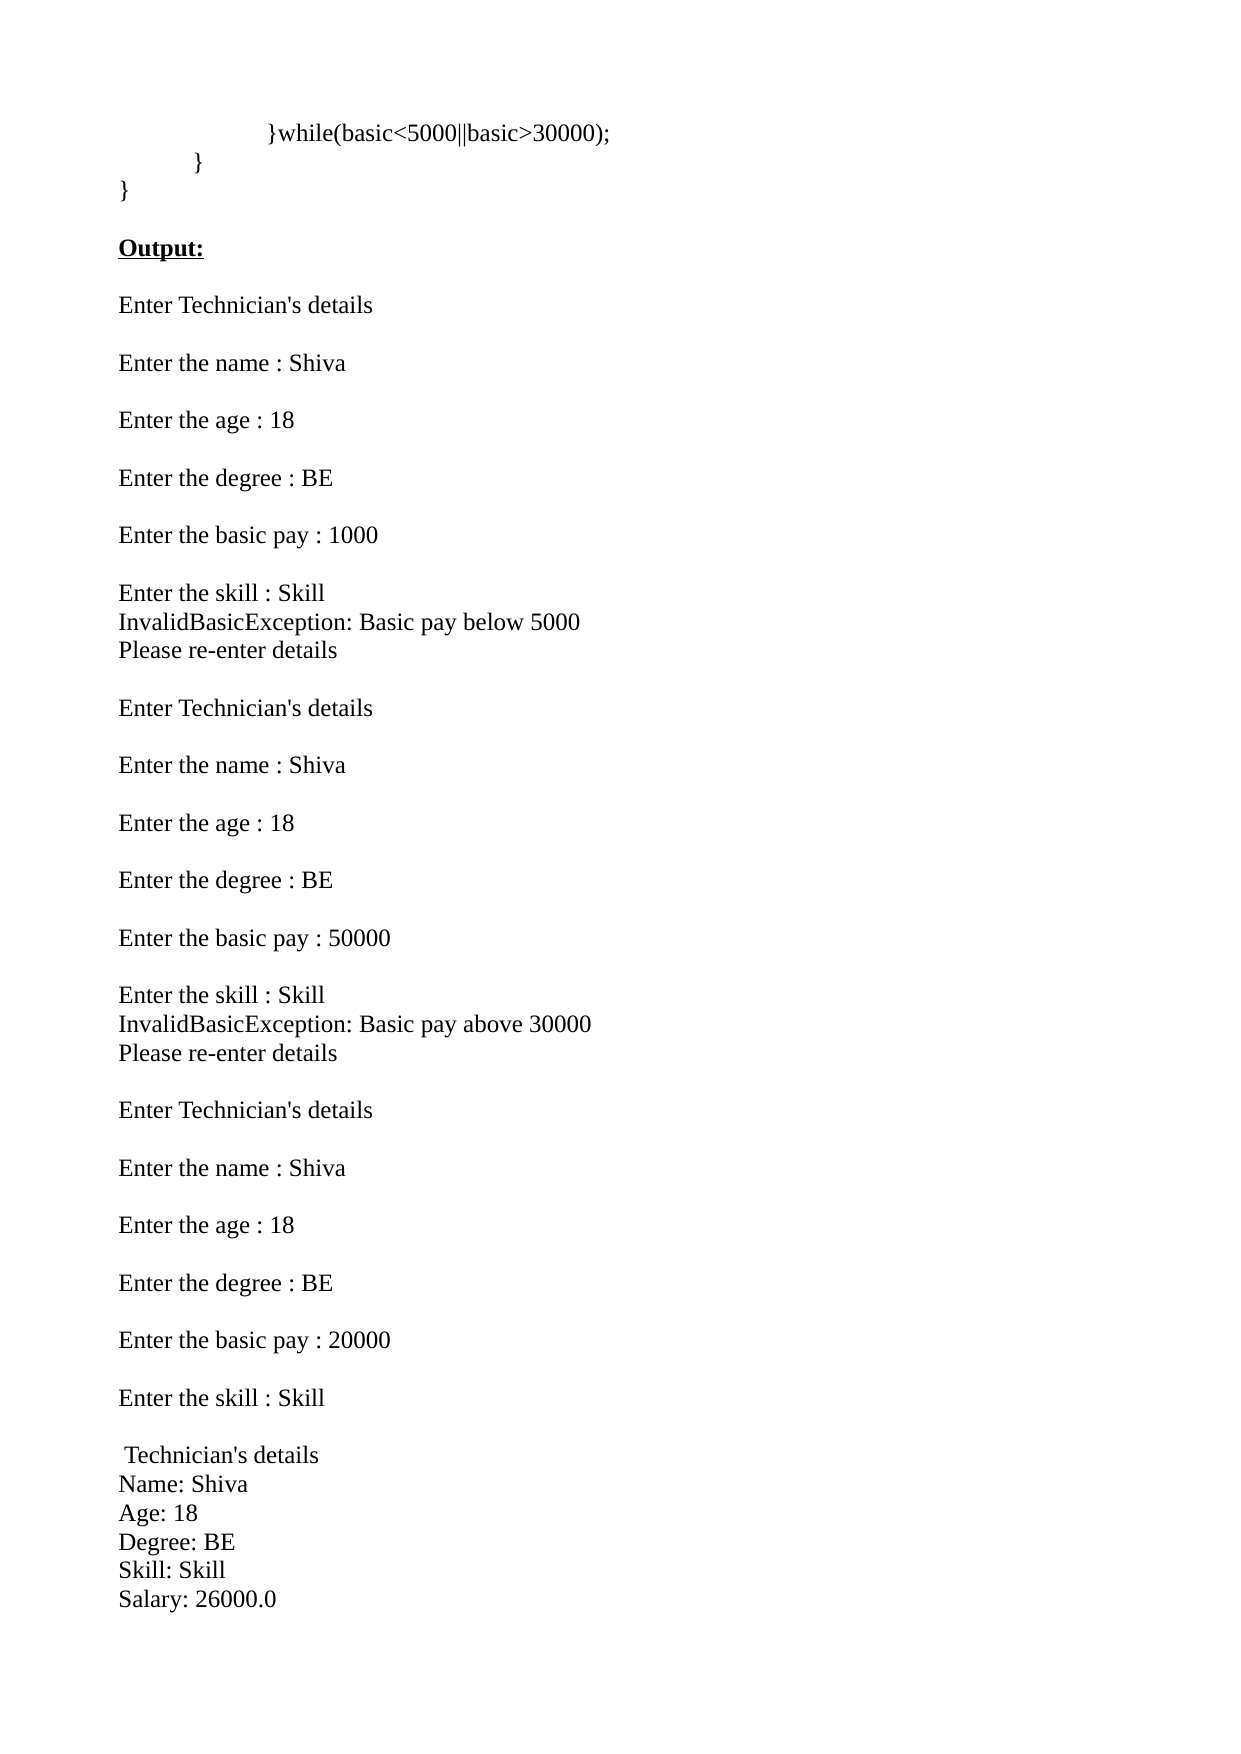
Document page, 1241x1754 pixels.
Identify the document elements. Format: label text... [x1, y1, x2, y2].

text Please re-enter details [118, 1038, 1122, 1067]
text Output: [118, 233, 1122, 262]
text } [118, 176, 1122, 204]
text Enter the skill : Skill [118, 981, 1122, 1009]
text Enter the name : Shiva [118, 1153, 1122, 1182]
text Degree: BE [118, 1527, 1122, 1556]
text Salary: 26000.0 [118, 1584, 1122, 1613]
text Enter the degree : BE [118, 1268, 1122, 1297]
text } [118, 147, 1122, 176]
text Enter Technician's details [118, 291, 1122, 319]
text Please re-enter details [118, 636, 1122, 664]
text Enter the age : 18 [118, 1211, 1122, 1239]
text Enter Technician's details [118, 693, 1122, 722]
text Technician's details [118, 1441, 1122, 1469]
text InvalidBasicException: Basic pay below 5000 [118, 607, 1122, 636]
text }while(basic<5000||basic>30000); [118, 118, 1122, 147]
text Skill: Skill [118, 1556, 1122, 1584]
text Enter the degree : BE [118, 463, 1122, 492]
text InvalidBasicException: Basic pay above 30000 [118, 1009, 1122, 1038]
text Name: Shiva [118, 1469, 1122, 1498]
text Enter the name : Shiva [118, 751, 1122, 779]
text Enter the basic pay : 1000 [118, 521, 1122, 549]
text Enter the skill : Skill [118, 1383, 1122, 1412]
text Enter the age : 18 [118, 808, 1122, 837]
text Enter the basic pay : 50000 [118, 923, 1122, 952]
text Enter the basic pay : 20000 [118, 1326, 1122, 1354]
text Enter the age : 18 [118, 406, 1122, 434]
text Enter the name : Shiva [118, 348, 1122, 377]
text Enter Technician's details [118, 1096, 1122, 1124]
text Age: 18 [118, 1498, 1122, 1527]
text Enter the skill : Skill [118, 578, 1122, 607]
text Enter the degree : BE [118, 866, 1122, 894]
